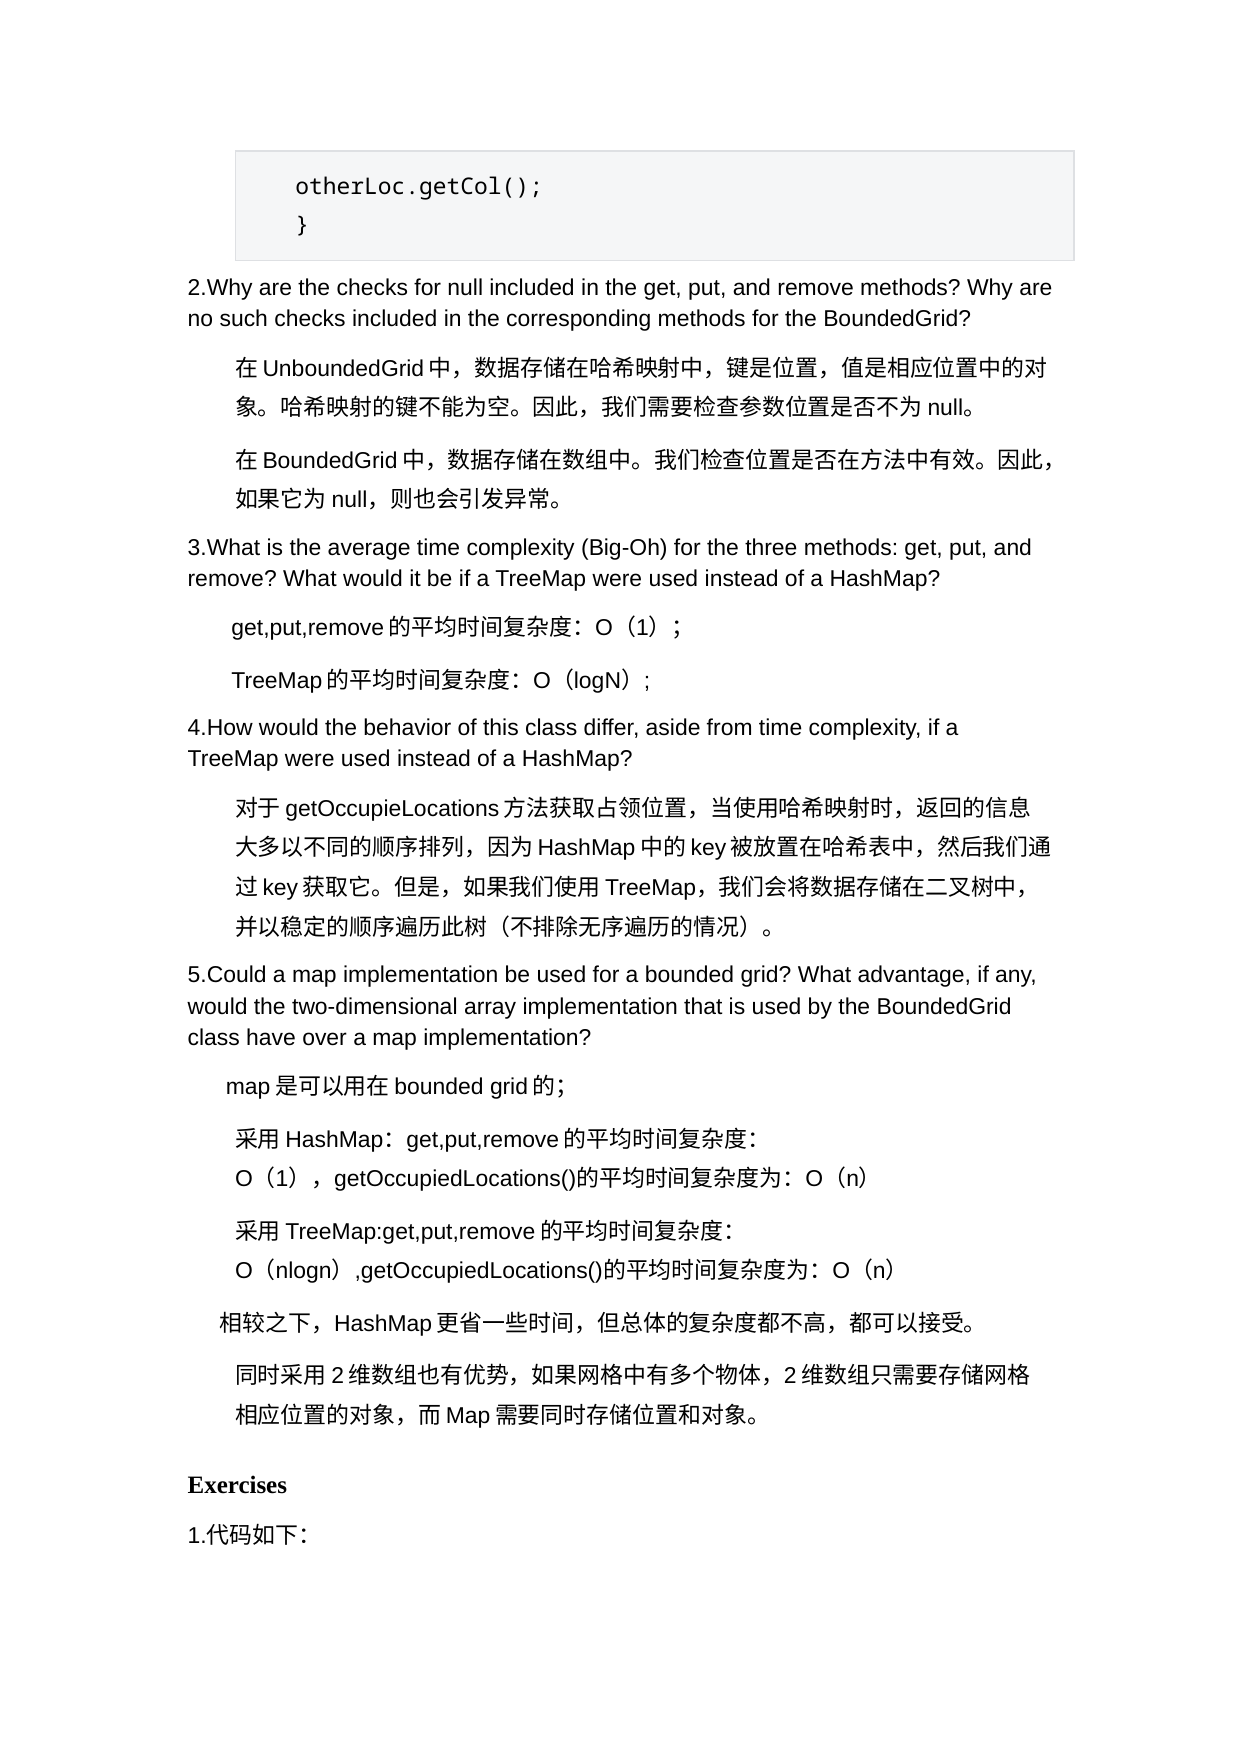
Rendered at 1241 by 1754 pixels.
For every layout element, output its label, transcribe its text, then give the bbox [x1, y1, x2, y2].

text 5.Could a map implementation be used for a bounded grid? What advantage, if any, would the two-dimensional array implementation that is used by the BoundedGrid class have over a map implementation? [187, 961, 1053, 1051]
text map是可以用在bounded grid的； [187, 1068, 1053, 1101]
text 采用HashMap：get,put,remove的平均时间复杂度：O（1），getOccupiedLocations()的平均时间复杂度为：O（n） [235, 1121, 1053, 1193]
text 同时采用2维数组也有优势，如果网格中有多个物体，2维数组只需要存储网格相应位置的对象，而Map需要同时存储位置和对象。 [235, 1357, 1053, 1430]
text 3.What is the average time complexity (Big-Oh) for the three methods: get, put, and remove? What would it be if a TreeMap were used instead of a HashMap? [187, 533, 1053, 591]
text 对于getOccupieLocations方法获取占领位置，当使用哈希映射时，返回的信息大多以不同的顺序排列，因为HashMap中的key被放置在哈希表中，然后我们通过key获取它。但是，如果我们使用TreeMap，我们会将数据存储在二叉树中，并以稳定的顺序遍历此树（不排除无序遍历的情况）。 [235, 789, 1053, 942]
text 在UnboundedGrid中，数据存储在哈希映射中，键是位置，值是相应位置中的对象。哈希映射的键不能为空。因此，我们需要检查参数位置是否不为 null。 [235, 349, 1053, 422]
text TreeMap的平均时间复杂度：O（logN）; [187, 661, 1053, 695]
text 在BoundedGrid中，数据存储在数组中。我们检查位置是否在方法中有效。因此，如果它为 null，则也会引发异常。 [235, 441, 1053, 514]
text get,put,remove的平均时间复杂度：O（1）； [187, 609, 1053, 642]
text 1.代码如下： [187, 1517, 1053, 1550]
text 采用TreeMap:get,put,remove的平均时间复杂度：O（nlogn）,getOccupiedLocations()的平均时间复杂度为：O（n） [235, 1213, 1053, 1286]
text 2.Why are the checks for null included in the get, put, and remove methods? Why are no such checks included in the corresponding methods for the BoundedGrid? [187, 274, 1053, 332]
text 4.How would the behavior of this class differ, aside from time complexity, if a TreeMap were used instead of a HashMap? [187, 714, 1053, 772]
text Exercises [187, 1470, 1053, 1499]
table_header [236, 152, 1073, 260]
text 相较之下，HashMap更省一些时间，但总体的复杂度都不高，都可以接受。 [187, 1305, 1053, 1338]
